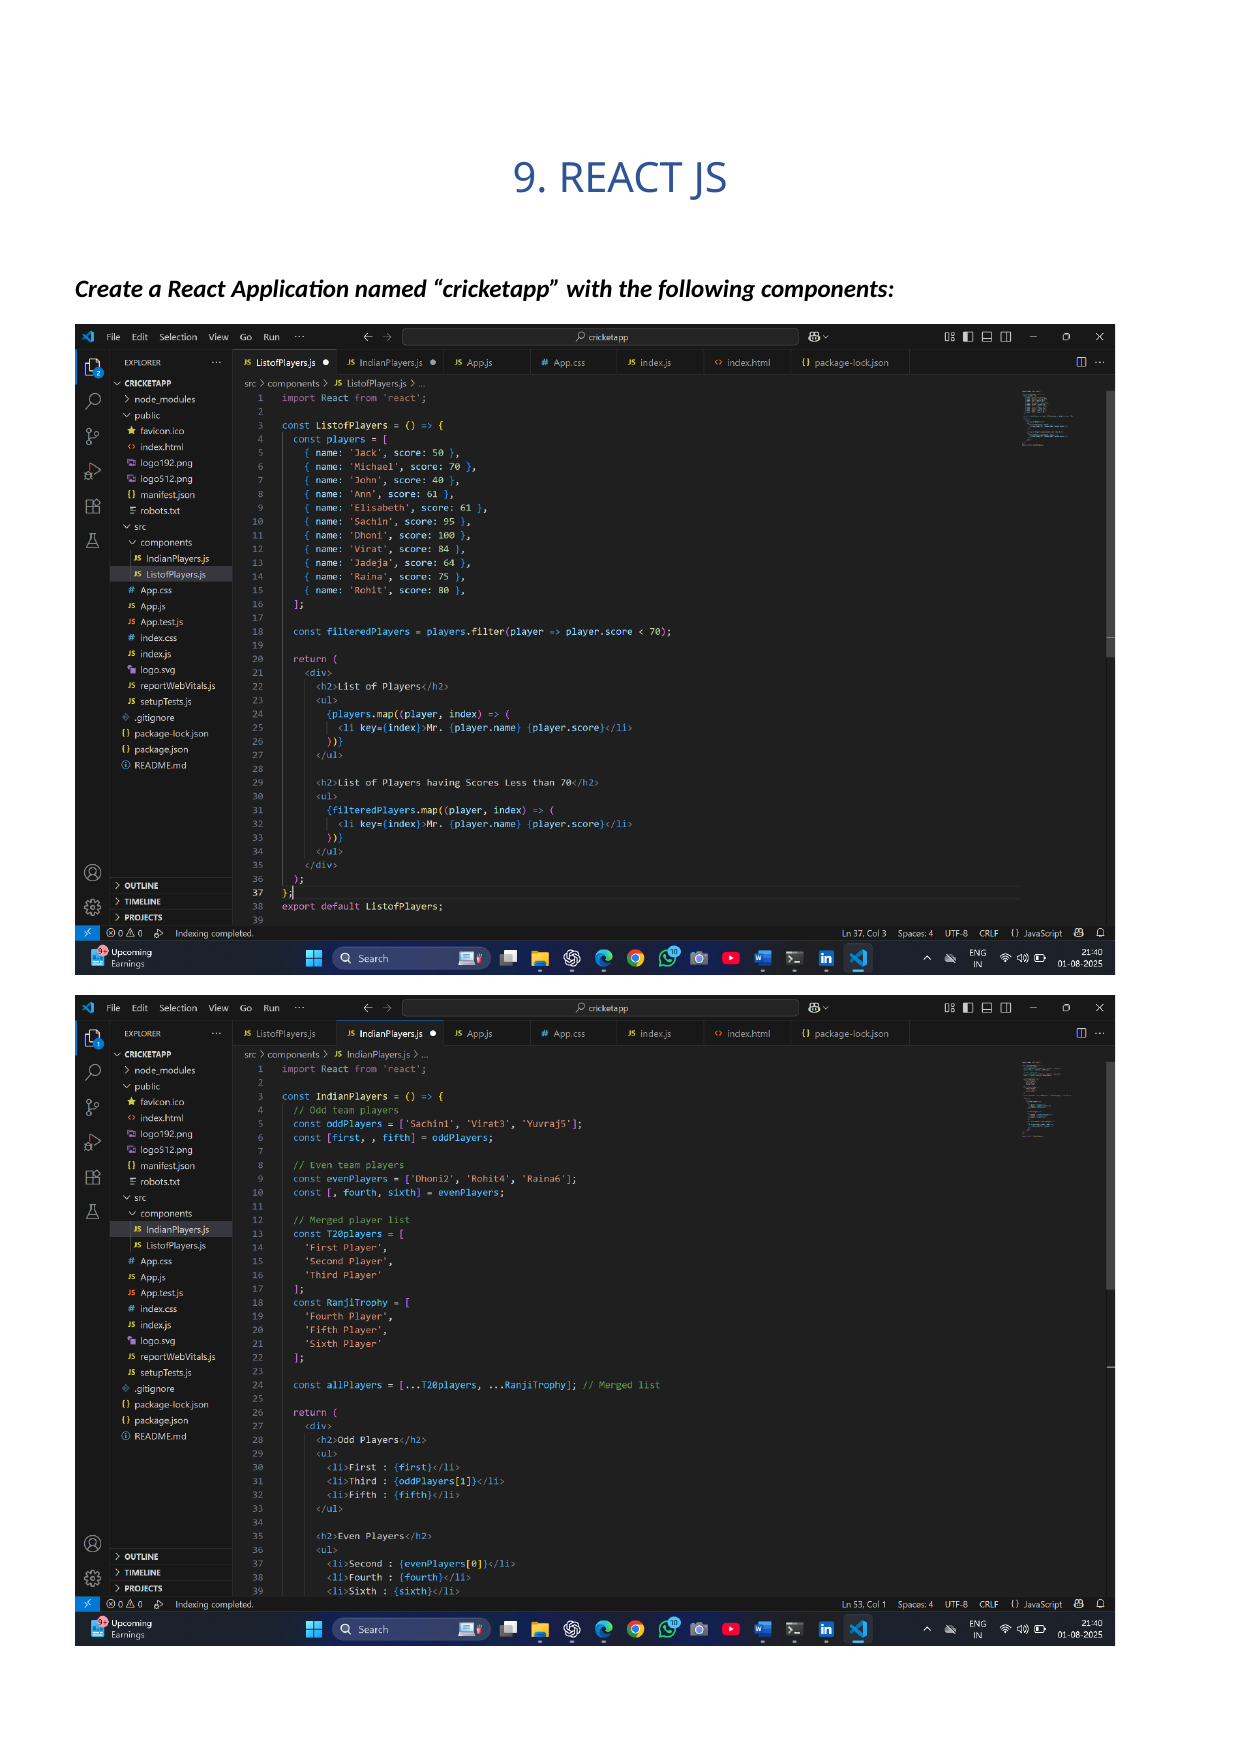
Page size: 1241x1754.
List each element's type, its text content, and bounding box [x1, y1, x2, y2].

subtitle 9. REACT JS [75, 147, 1165, 204]
picture [75, 324, 1116, 975]
picture [75, 995, 1116, 1646]
text Create a React Application named “cricketapp” with the following components: [75, 273, 1165, 303]
